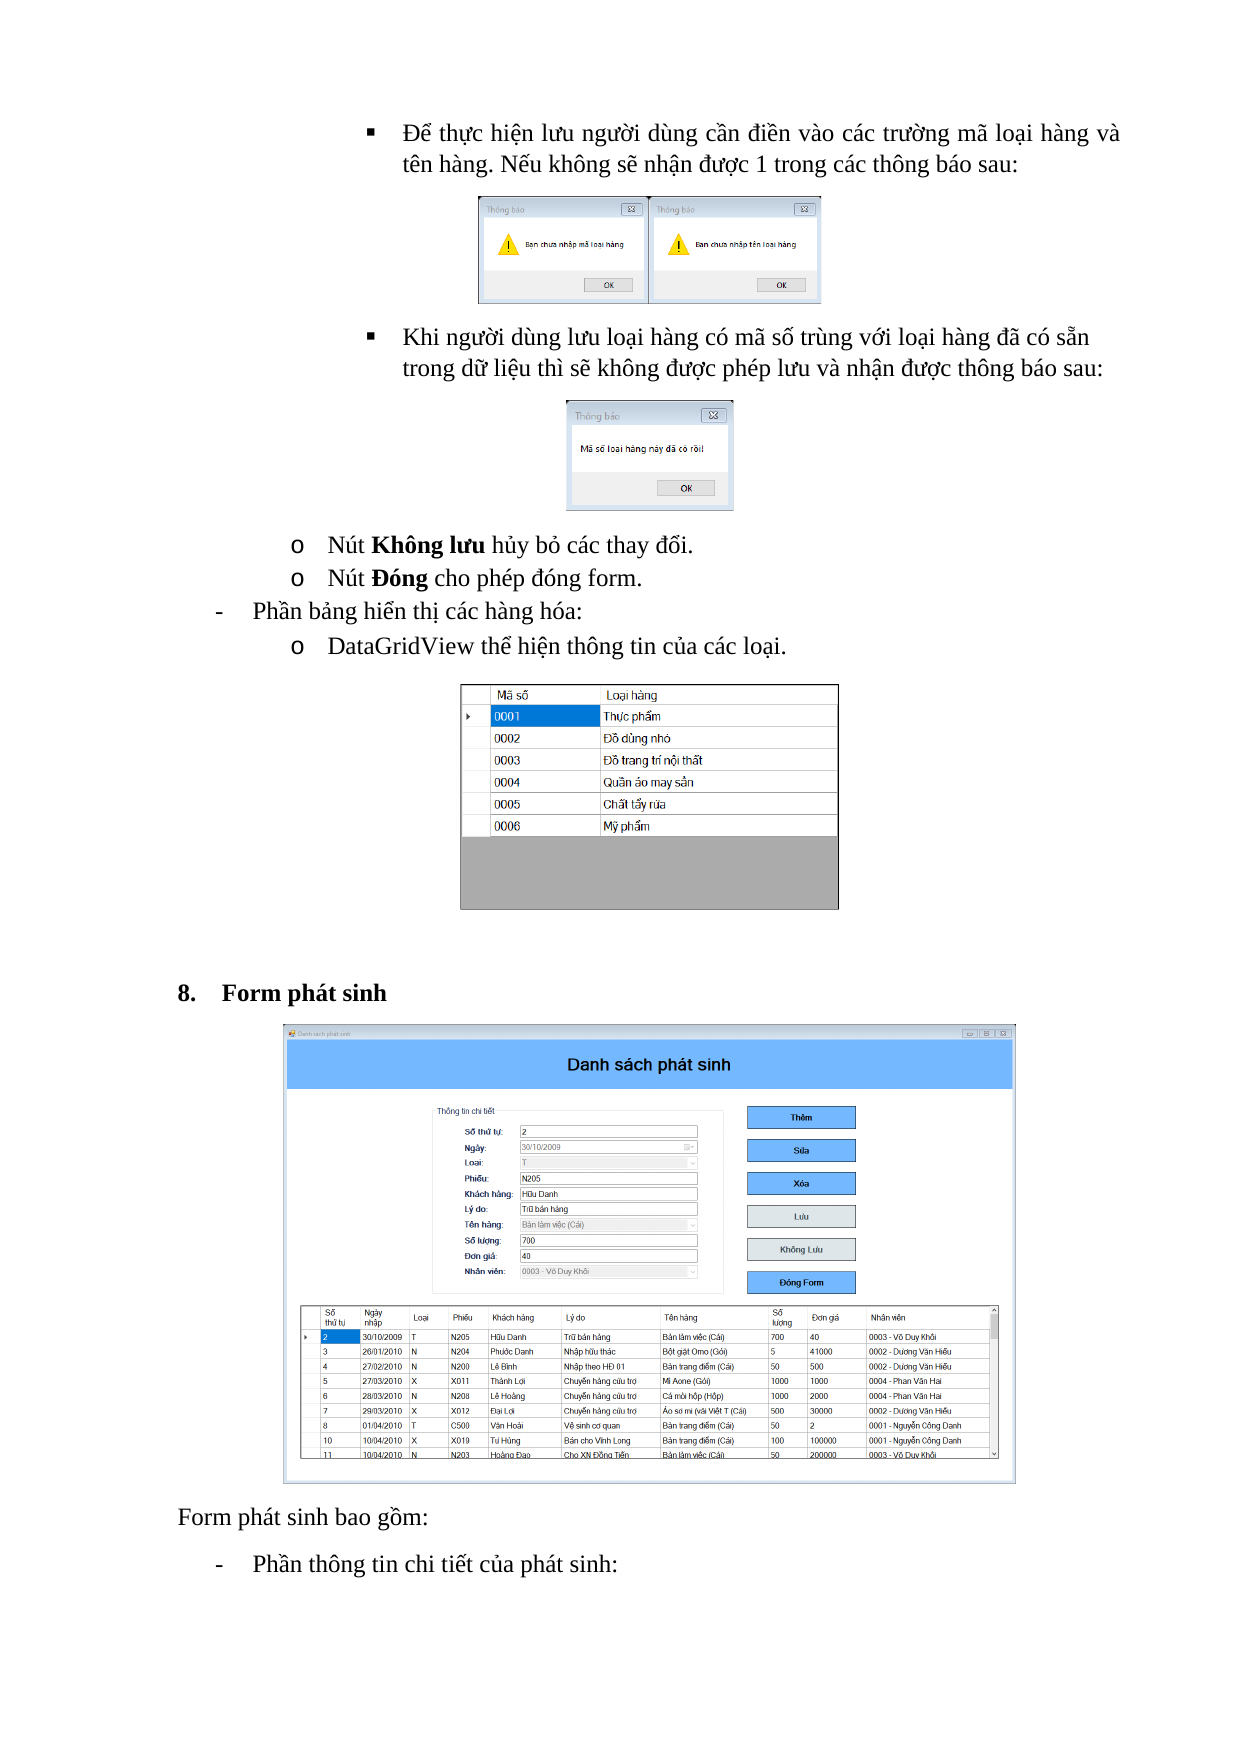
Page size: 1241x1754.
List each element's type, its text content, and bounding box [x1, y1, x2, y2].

text Form phát sinh bao gồm: [177, 1502, 1122, 1530]
list Nút Không lưu hủy bỏ các thay đổi. [290, 530, 1122, 561]
list Form phát sinh [177, 978, 1122, 1007]
list Để thực hiện lưu người dùng cần điền vào các trường mã loại hàng và tên hàng. Nếu không sẽ nhận được 1 trong các thông báo sau: [365, 118, 1122, 178]
list Khi người dùng lưu loại hàng có mã số trùng với loại hàng đã có sẵn trong dữ liệu thì sẽ không được phép lưu và nhận được thông báo sau: [365, 322, 1122, 382]
list Phần thông tin chi tiết của phát sinh: [215, 1549, 1122, 1577]
list Phần bảng hiển thị các hàng hóa: [215, 596, 1122, 625]
list Nút Đóng cho phép đóng form. [290, 563, 1122, 594]
list DataGridView thể hiện thông tin của các loại. [290, 631, 1122, 662]
